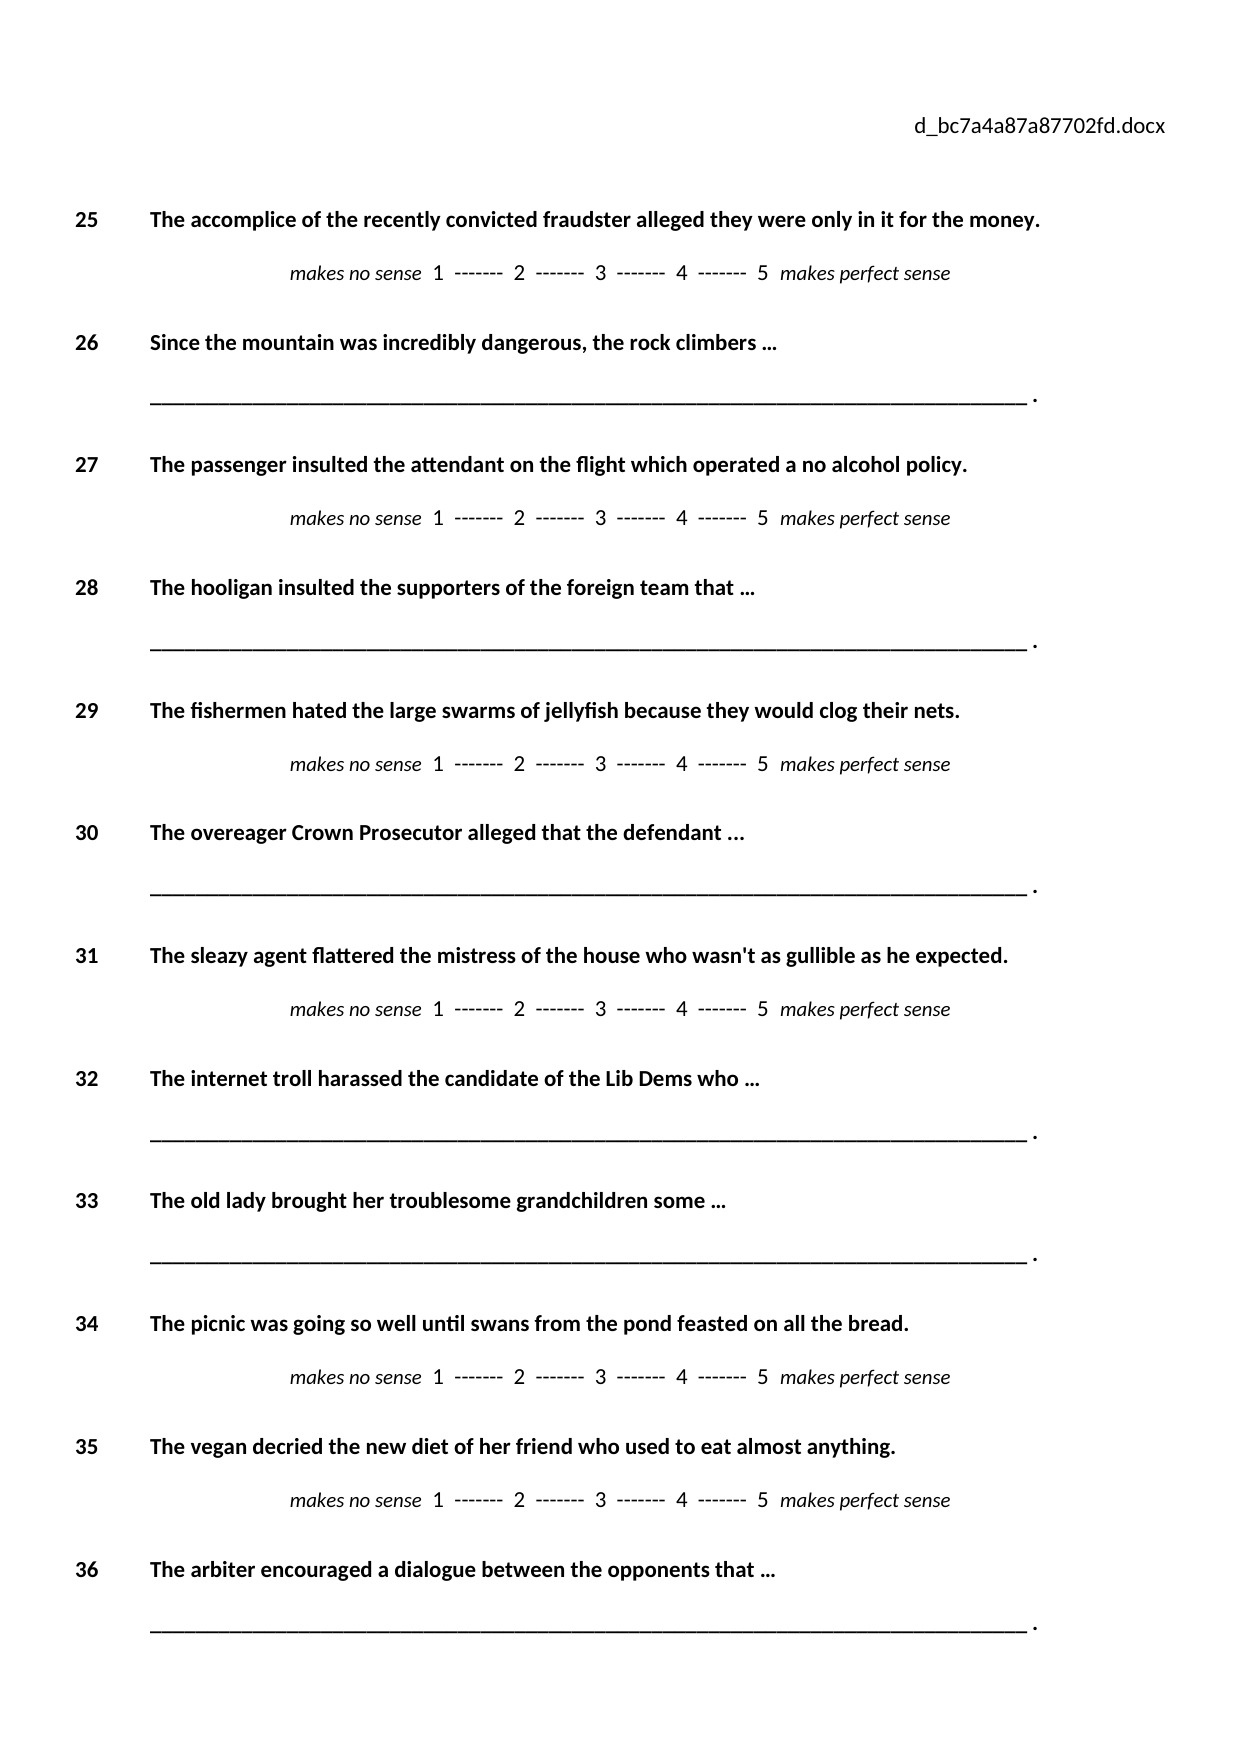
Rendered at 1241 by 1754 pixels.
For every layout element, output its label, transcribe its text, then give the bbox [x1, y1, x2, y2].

text makes no sense 1 ------- 2 ------- 3 ------- 4 ------- 5 makes perfect sense [75, 503, 1165, 531]
text makes no sense 1 ------- 2 ------- 3 ------- 4 ------- 5 makes perfect sense [75, 1362, 1165, 1390]
text 32 The internet troll harassed the candidate of the Lib Dems who … [75, 1064, 1165, 1092]
text _____________________________________________________________________________ . [75, 1117, 1165, 1145]
text 26 Since the mountain was incredibly dangerous, the rock climbers … [75, 328, 1165, 356]
text 31 The sleazy agent flattered the mistress of the house who wasn't as gullible as he expected. [75, 941, 1165, 969]
text 25 The accomplice of the recently convicted fraudster alleged they were only in it for the money. [75, 205, 1165, 233]
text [75, 258, 1165, 286]
text 29 The fishermen hated the large swarms of jellyfish because they would clog their nets. [75, 696, 1165, 724]
text 33 The old lady brought her troublesome grandchildren some … [75, 1187, 1165, 1214]
text _____________________________________________________________________________ . [75, 1239, 1165, 1268]
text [75, 1485, 1165, 1513]
text 30 The overeager Crown Prosecutor alleged that the defendant ... [75, 818, 1165, 846]
text makes no sense 1 ------- 2 ------- 3 ------- 4 ------- 5 makes perfect sense [75, 749, 1165, 777]
text _____________________________________________________________________________ . [75, 381, 1165, 409]
text 34 The picnic was going so well until swans from the pond feasted on all the bread. [75, 1309, 1165, 1337]
text _____________________________________________________________________________ . [75, 871, 1165, 899]
text 28 The hooligan insulted the supporters of the foreign team that … [75, 573, 1165, 601]
text _____________________________________________________________________________ . [75, 1608, 1165, 1636]
text 35 The vegan decried the new diet of her friend who used to eat almost anything. [75, 1432, 1165, 1460]
text _____________________________________________________________________________ . [75, 626, 1165, 654]
text 36 The arbiter encouraged a dialogue between the opponents that … [75, 1555, 1165, 1583]
text makes no sense 1 ------- 2 ------- 3 ------- 4 ------- 5 makes perfect sense [75, 994, 1165, 1022]
text 27 The passenger insulted the attendant on the flight which operated a no alcohol policy. [75, 450, 1165, 478]
